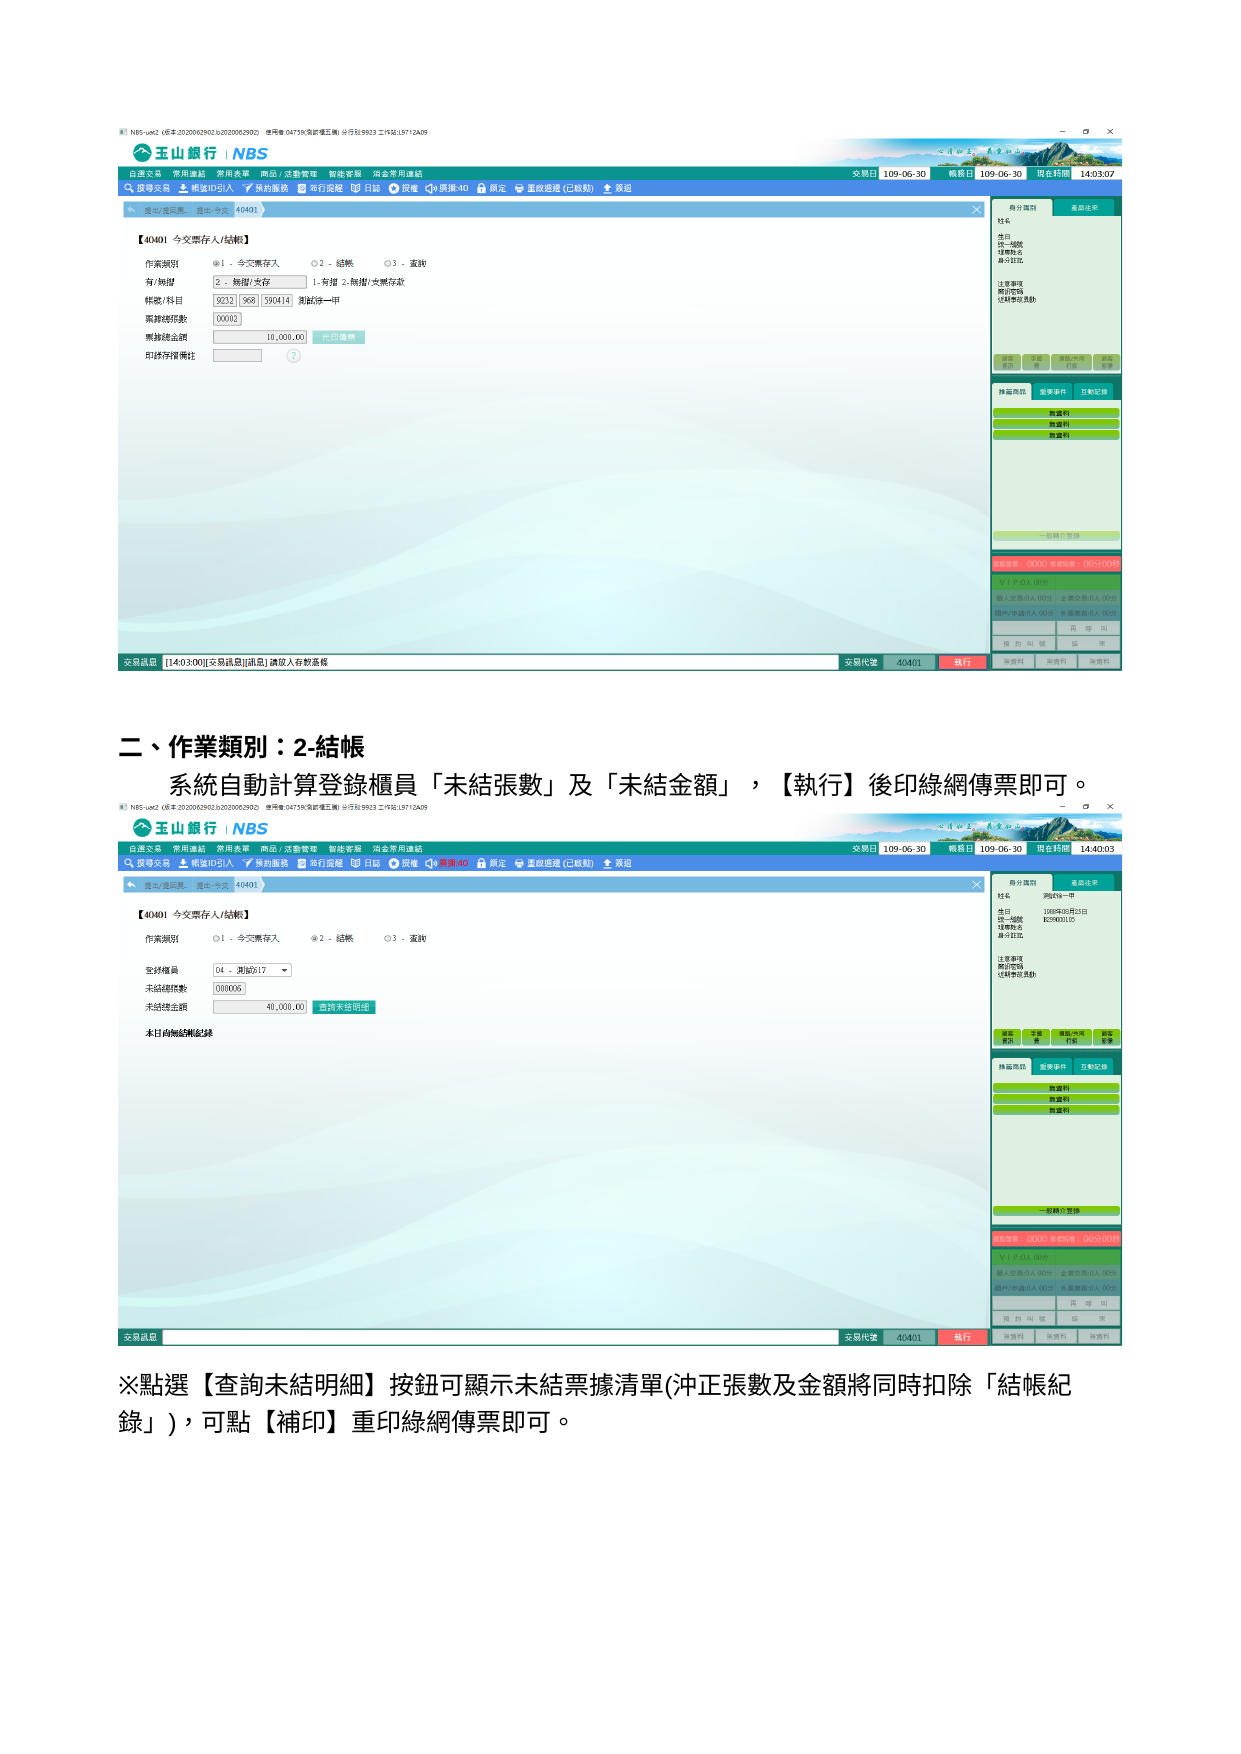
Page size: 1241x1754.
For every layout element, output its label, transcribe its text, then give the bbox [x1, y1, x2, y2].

picture [118, 127, 1123, 671]
text ※點選【查詢未結明細】按鈕可顯示未結票據清單(沖正張數及金額將同時扣除「結帳紀錄」)，可點【補印】重印綠網傳票即可。 [118, 1364, 1122, 1439]
text 系統自動計算登錄櫃員「未結張數」及「未結金額」，【執行】後印綠網傳票即可。 [118, 764, 1122, 802]
picture [118, 802, 1123, 1346]
text 二、作業類別：2-結帳 [118, 727, 1122, 764]
